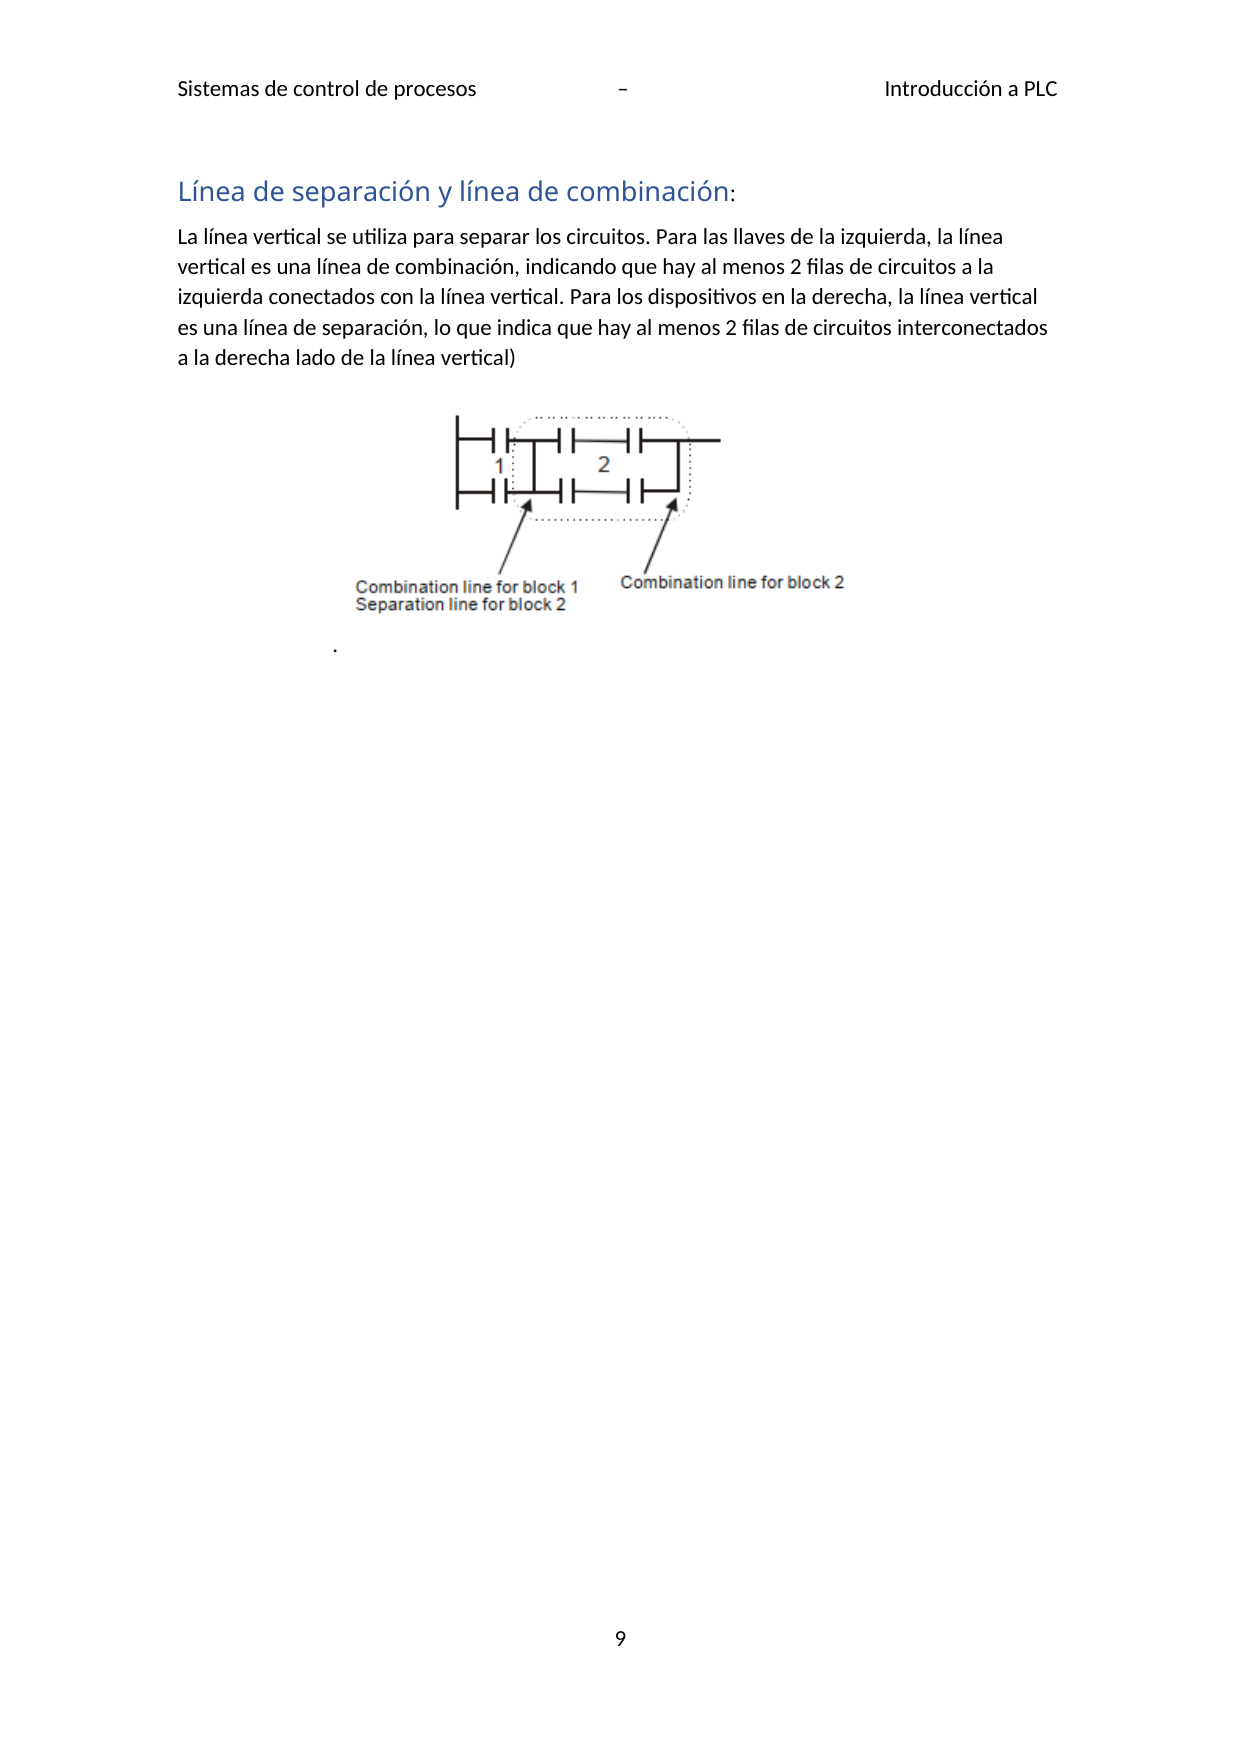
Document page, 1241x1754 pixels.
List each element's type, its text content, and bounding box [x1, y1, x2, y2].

picture [337, 389, 909, 653]
text Línea de separación y línea de combinación: [177, 173, 1063, 209]
text La línea vertical se utiliza para separar los circuitos. Para las llaves de la izquierda, la línea vertical es una línea de combinación, indicando que hay al menos 2 filas de circuitos a la izquierda conectados con la línea vertical. Para los dispositivos en la derecha, la línea vertical es una línea de separación, lo que indica que hay al menos 2 filas de circuitos interconectados a la derecha lado de la línea vertical) [177, 222, 1063, 371]
